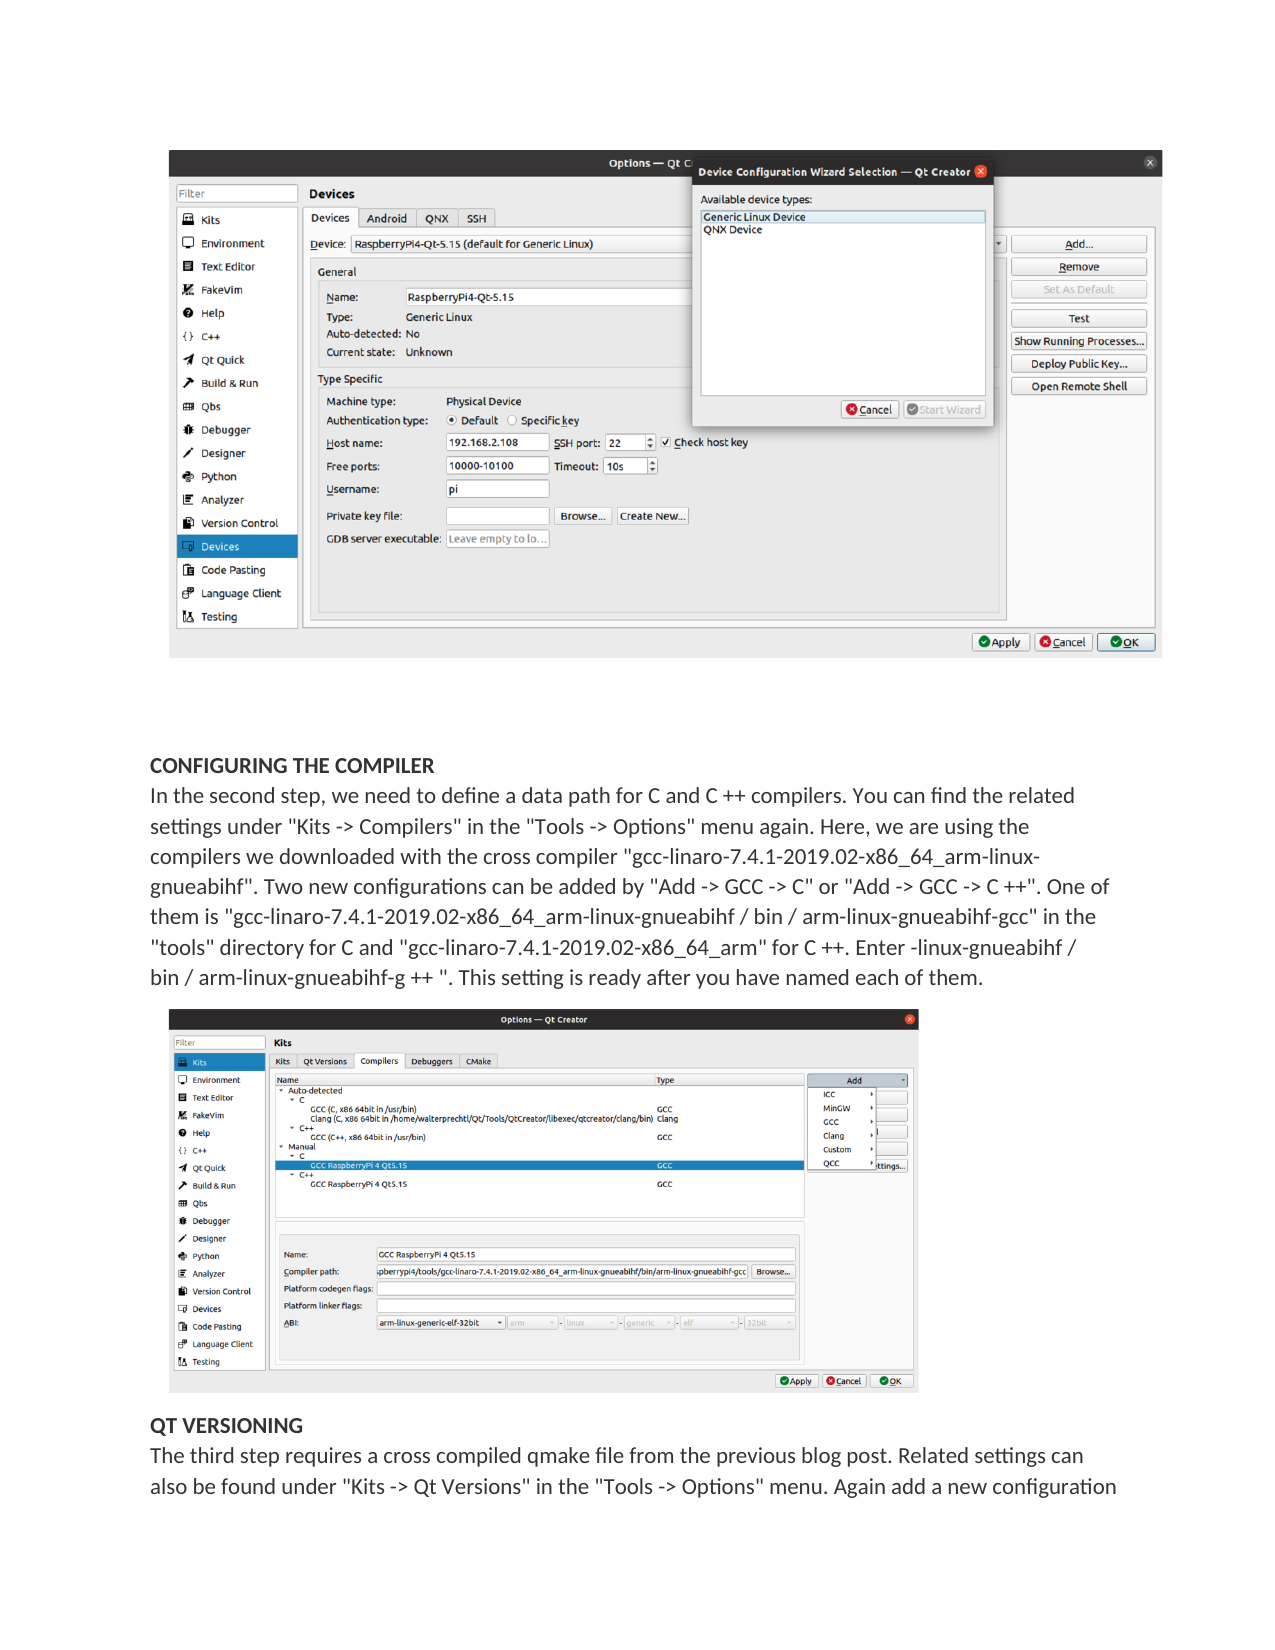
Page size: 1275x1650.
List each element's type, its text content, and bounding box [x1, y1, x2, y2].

subtitle CONFIGURING THE COMPILER [150, 751, 1125, 779]
subtitle QT VERSIONING [150, 1411, 1125, 1439]
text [150, 1442, 1125, 1500]
text In the second step, we need to define a data path for C and C ++ compilers. You can find the related settings under "Kits -> Compilers" in the "Tools -> Options" menu again. Here, we are using the compilers we downloaded with the cross compiler "gcc-linaro-7.4.1-2019.02-x86_64_arm-linux-gnueabihf". Two new configurations can be added by "Add -> GCC -> C" or "Add -> GCC -> C ++". One of them is "gcc-linaro-7.4.1-2019.02-x86_64_arm-linux-gnueabihf / bin / arm-linux-gnueabihf-gcc" in the "tools" directory for C and "gcc-linaro-7.4.1-2019.02-x86_64_arm" for C ++. Enter -linux-gnueabihf / bin / arm-linux-gnueabihf-g ++ ". This setting is ready after you have named each of them. [150, 782, 1125, 991]
